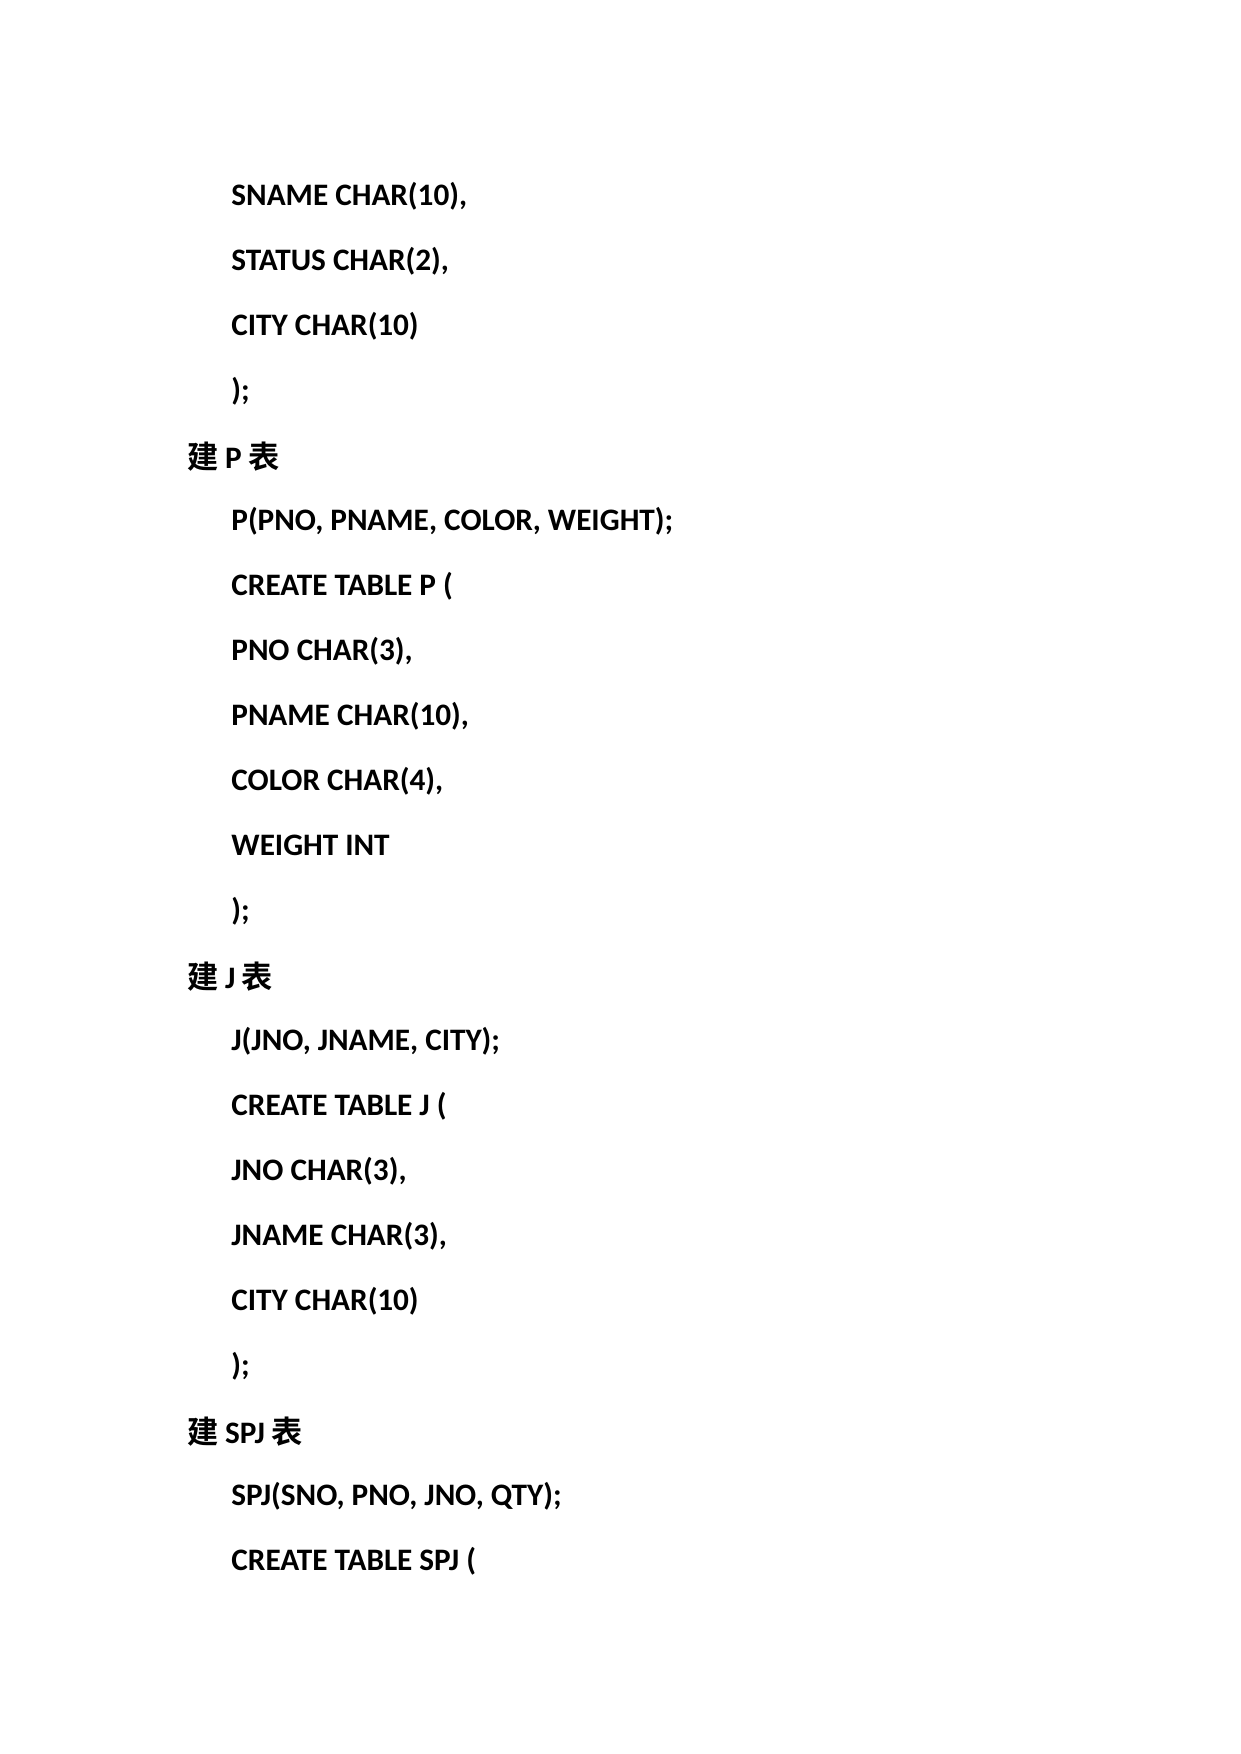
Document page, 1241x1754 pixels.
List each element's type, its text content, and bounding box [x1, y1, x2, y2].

list 建P表 [187, 422, 1053, 487]
list 建SPJ表 [187, 1397, 1053, 1462]
list P(PNO, PNAME, COLOR, WEIGHT); [187, 487, 1053, 552]
list ); [187, 877, 1053, 942]
list CITY CHAR(10) [231, 292, 1053, 357]
list JNO CHAR(3), [187, 1137, 1053, 1202]
list 建J表 [187, 942, 1053, 1007]
list ); [187, 1332, 1053, 1397]
list WEIGHT INT [187, 812, 1053, 877]
list CREATE TABLE SPJ ( [187, 1527, 1053, 1592]
list CREATE TABLE P ( [187, 552, 1053, 617]
list CITY CHAR(10) [187, 1267, 1053, 1332]
list SPJ(SNO, PNO, JNO, QTY); [187, 1462, 1053, 1527]
list PNAME CHAR(10), [187, 682, 1053, 747]
list JNAME CHAR(3), [187, 1202, 1053, 1267]
list PNO CHAR(3), [187, 617, 1053, 682]
list J(JNO, JNAME, CITY); [187, 1007, 1053, 1072]
list COLOR CHAR(4), [187, 747, 1053, 812]
list SNAME CHAR(10), [231, 162, 1053, 227]
list CREATE TABLE J ( [187, 1072, 1053, 1137]
list ); [231, 357, 1053, 422]
list STATUS CHAR(2), [231, 227, 1053, 292]
